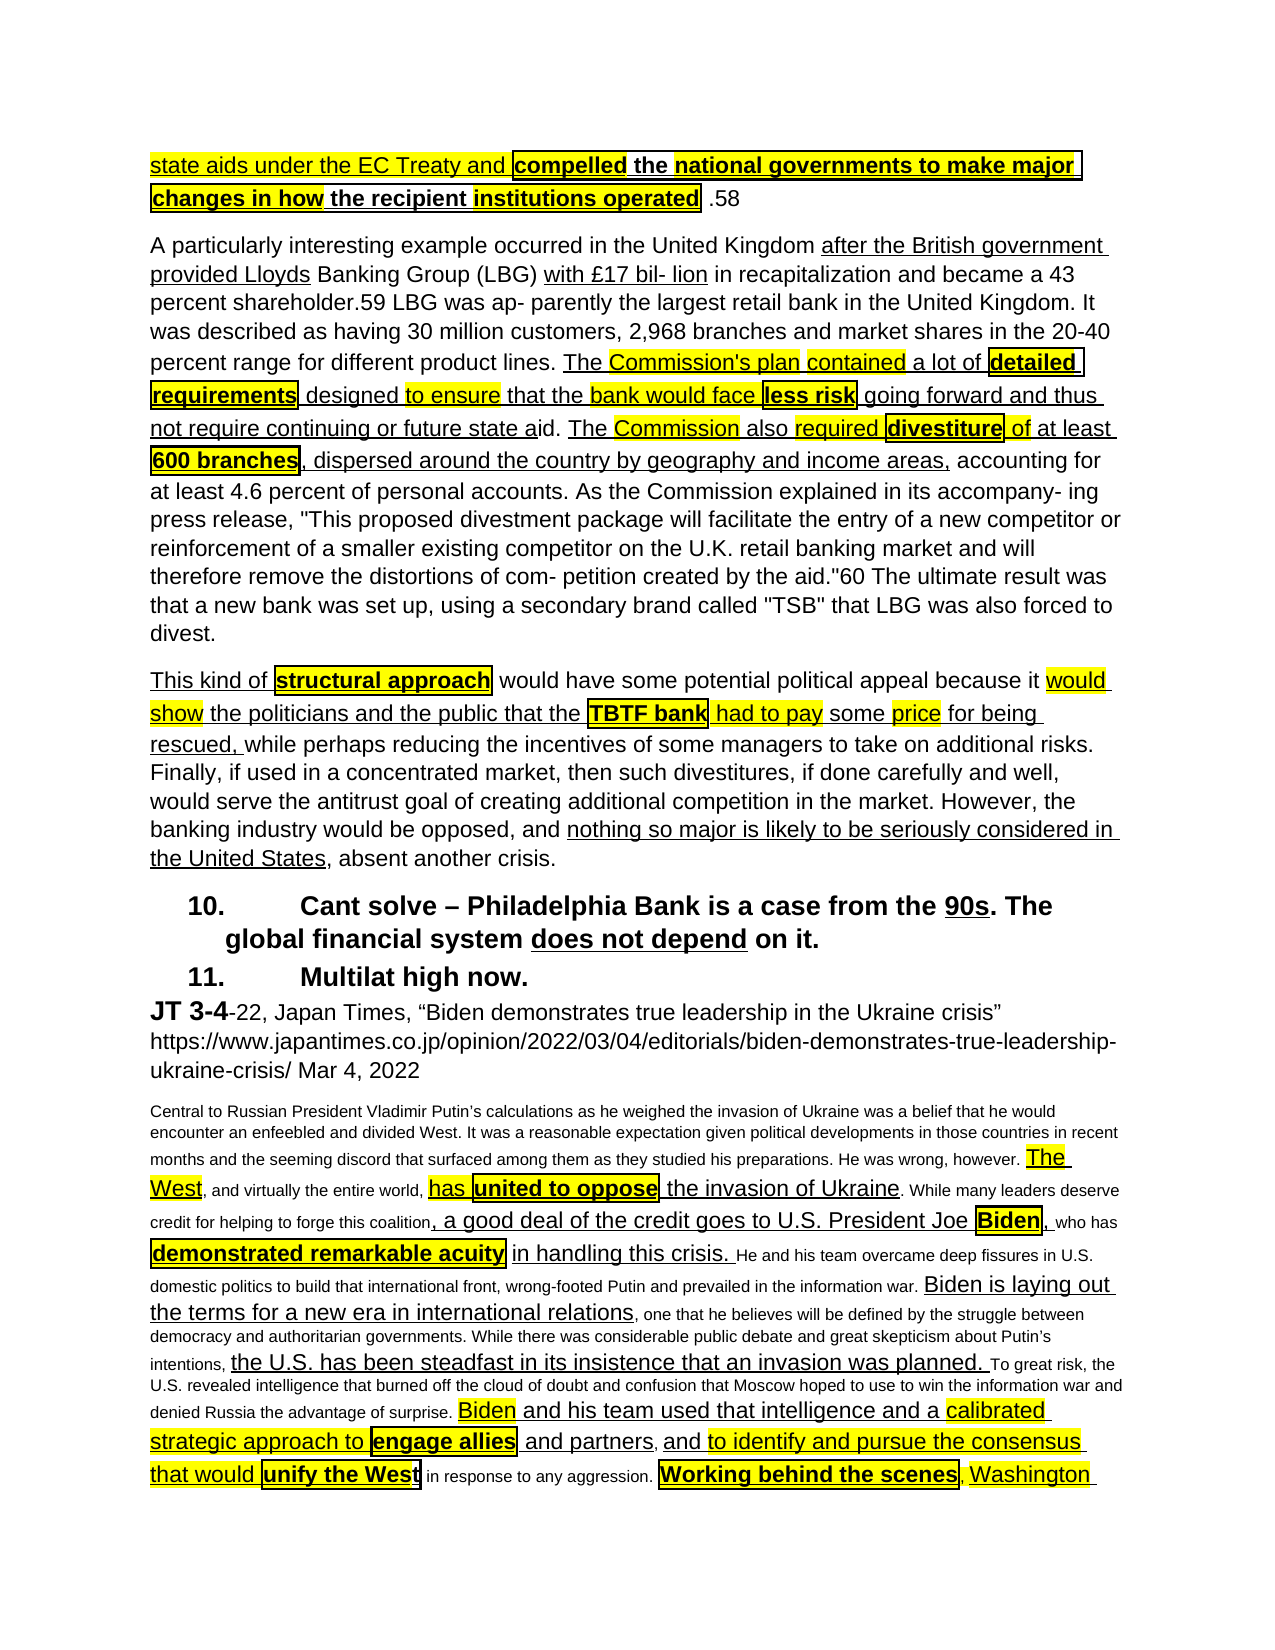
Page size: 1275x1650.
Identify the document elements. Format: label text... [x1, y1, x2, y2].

subtitle Multilat high now. [187, 961, 1125, 992]
text A particularly interesting example occurred in the United Kingdom after the British government provided Lloyds Banking Group (LBG) with £17 bil- lion in recapitalization and became a 43 percent shareholder.59 LBG was ap- parently the largest retail bank in the United Kingdom. It was described as having 30 million customers, 2,968 branches and market shares in the 20-40 percent range for different product lines. The Commission's plan contained a lot of detailed requirements designed to ensure that the bank would face less risk going forward and thus not require continuing or future state aid. The Commission also required divestiture of at least 600 branches, dispersed around the country by geography and income areas, accounting for at least 4.6 percent of personal accounts. As the Commission explained in its accompany- ing press release, "This proposed divestment package will facilitate the entry of a new competitor or reinforcement of a smaller existing competitor on the U.K. retail banking market and will therefore remove the distortions of com- petition created by the aid."60 The ultimate result was that a new bank was set up, using a secondary brand called "TSB" that LBG was also forced to divest. [150, 232, 1125, 646]
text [150, 1102, 1125, 1490]
text JT 3-4-22, Japan Times, “Biden demonstrates true leadership in the Ukraine crisis” https://www.japantimes.co.jp/opinion/2022/03/04/editorials/biden-demonstrates-true-leadership-ukraine-crisis/ Mar 4, 2022 [150, 995, 1125, 1083]
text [150, 150, 1125, 213]
text This kind of structural approach would have some potential political appeal because it would show the politicians and the public that the TBTF bank had to pay some price for being rescued, while perhaps reducing the incentives of some managers to take on additional risks. Finally, if used in a concentrated market, then such divestitures, if done carefully and well, would serve the antitrust goal of creating additional competition in the market. However, the banking industry would be opposed, and nothing so major is likely to be seriously considered in the United States, absent another crisis. [150, 665, 1125, 871]
subtitle Cant solve – Philadelphia Bank is a case from the 90s. The global financial system does not depend on it. [187, 889, 1125, 954]
